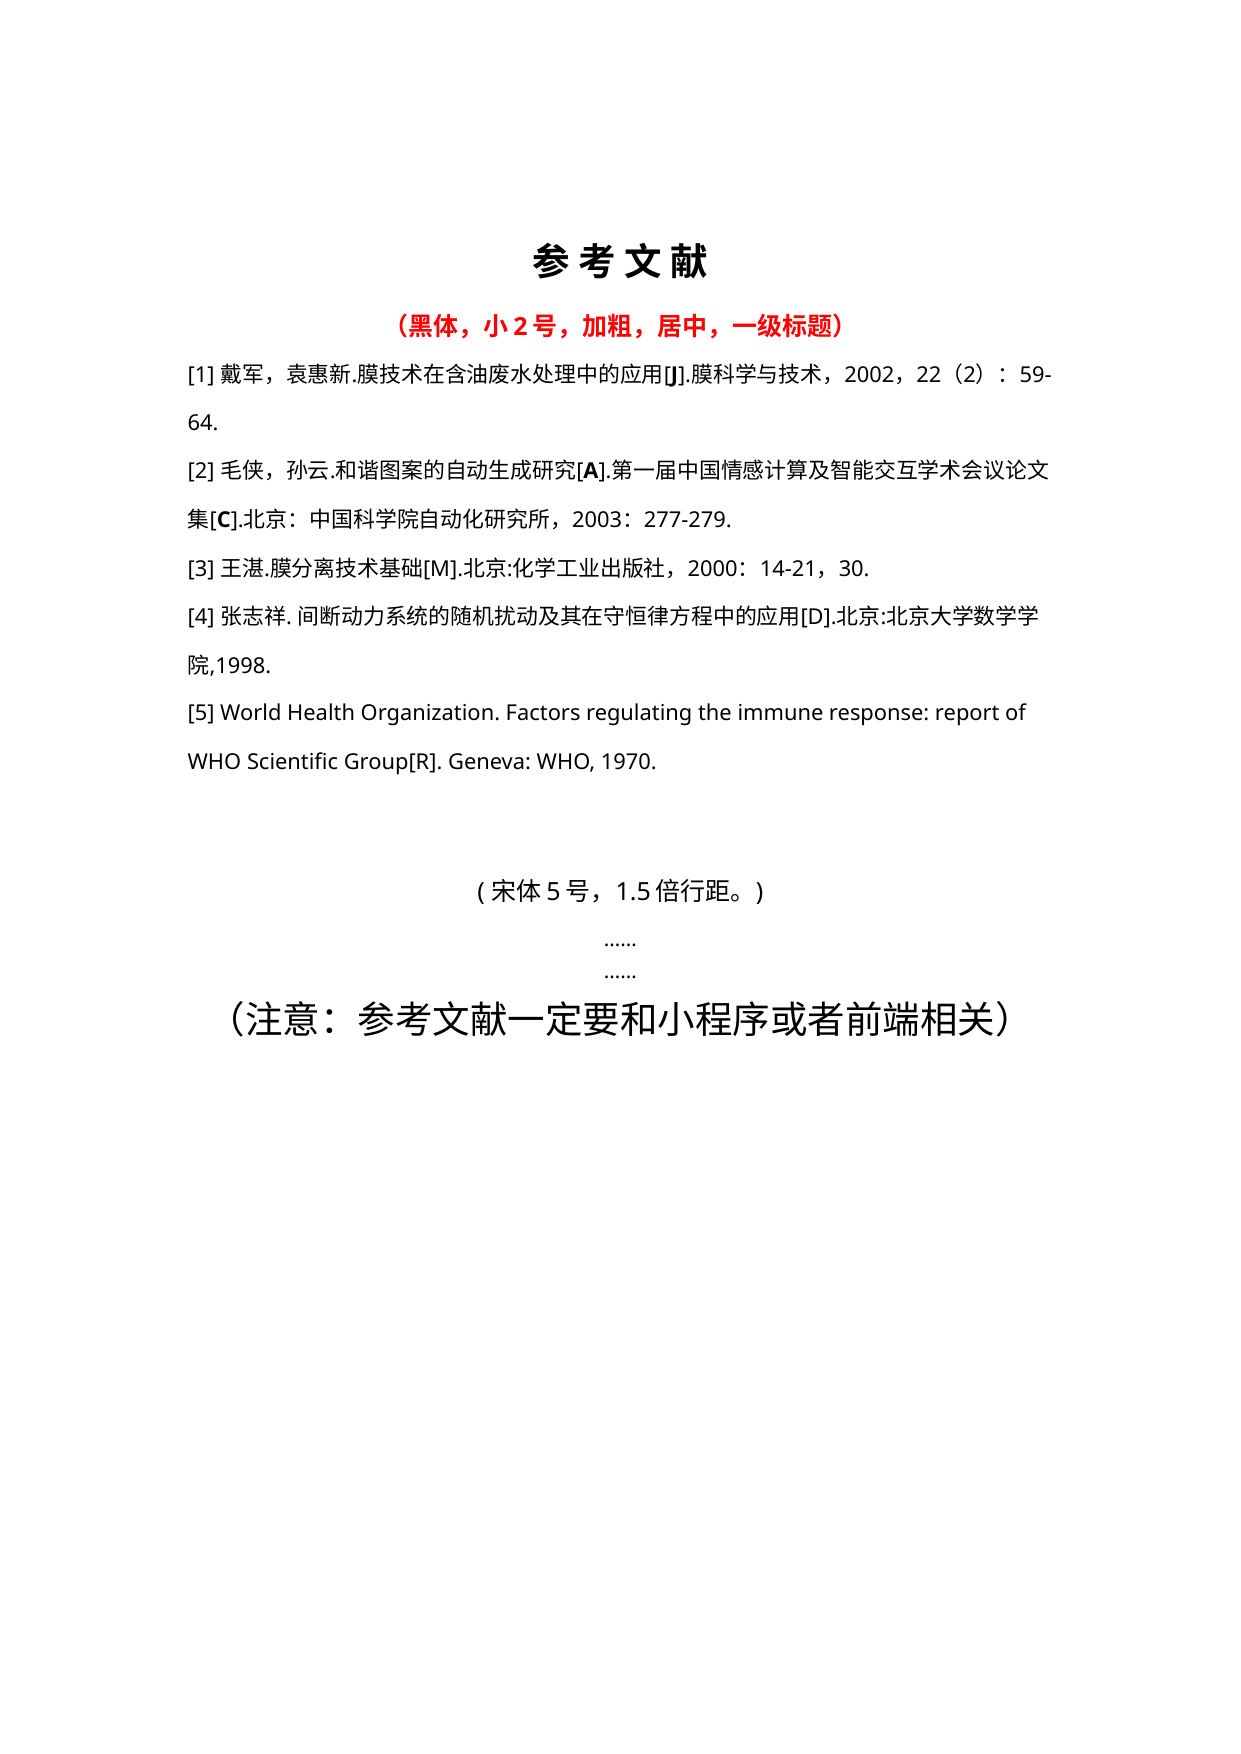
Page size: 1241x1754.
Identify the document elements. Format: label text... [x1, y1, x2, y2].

text [2] 毛侠，孙云.和谐图案的自动生成研究[A].第一届中国情感计算及智能交互学术会议论文集[C].北京：中国科学院自动化研究所，2003：277-279. [187, 453, 1053, 534]
text …… [187, 922, 1053, 954]
text （注意：参考文献一定要和小程序或者前端相关） [187, 987, 1053, 1052]
text [5] World Health Organization. Factors regulating the immune response: report of WHO Scientific Group[R]. Geneva: WHO, 1970. [187, 696, 1053, 777]
text ( 宋体5号，1.5倍行距。) [187, 857, 1053, 922]
text …… [187, 954, 1053, 987]
text [1] 戴军，袁惠新.膜技术在含油废水处理中的应用[J].膜科学与技术，2002，22（2）：59-64. [187, 357, 1053, 438]
text （黑体，小2号，加粗，居中，一级标题） [187, 292, 1053, 357]
text [4] 张志祥. 间断动力系统的随机扰动及其在守恒律方程中的应用[D].北京:北京大学数学学院,1998. [187, 598, 1053, 680]
subtitle 参 考 文 献 [187, 227, 1053, 292]
text [3] 王湛.膜分离技术基础[M].北京:化学工业出版社，2000：14-21，30. [187, 550, 1053, 583]
